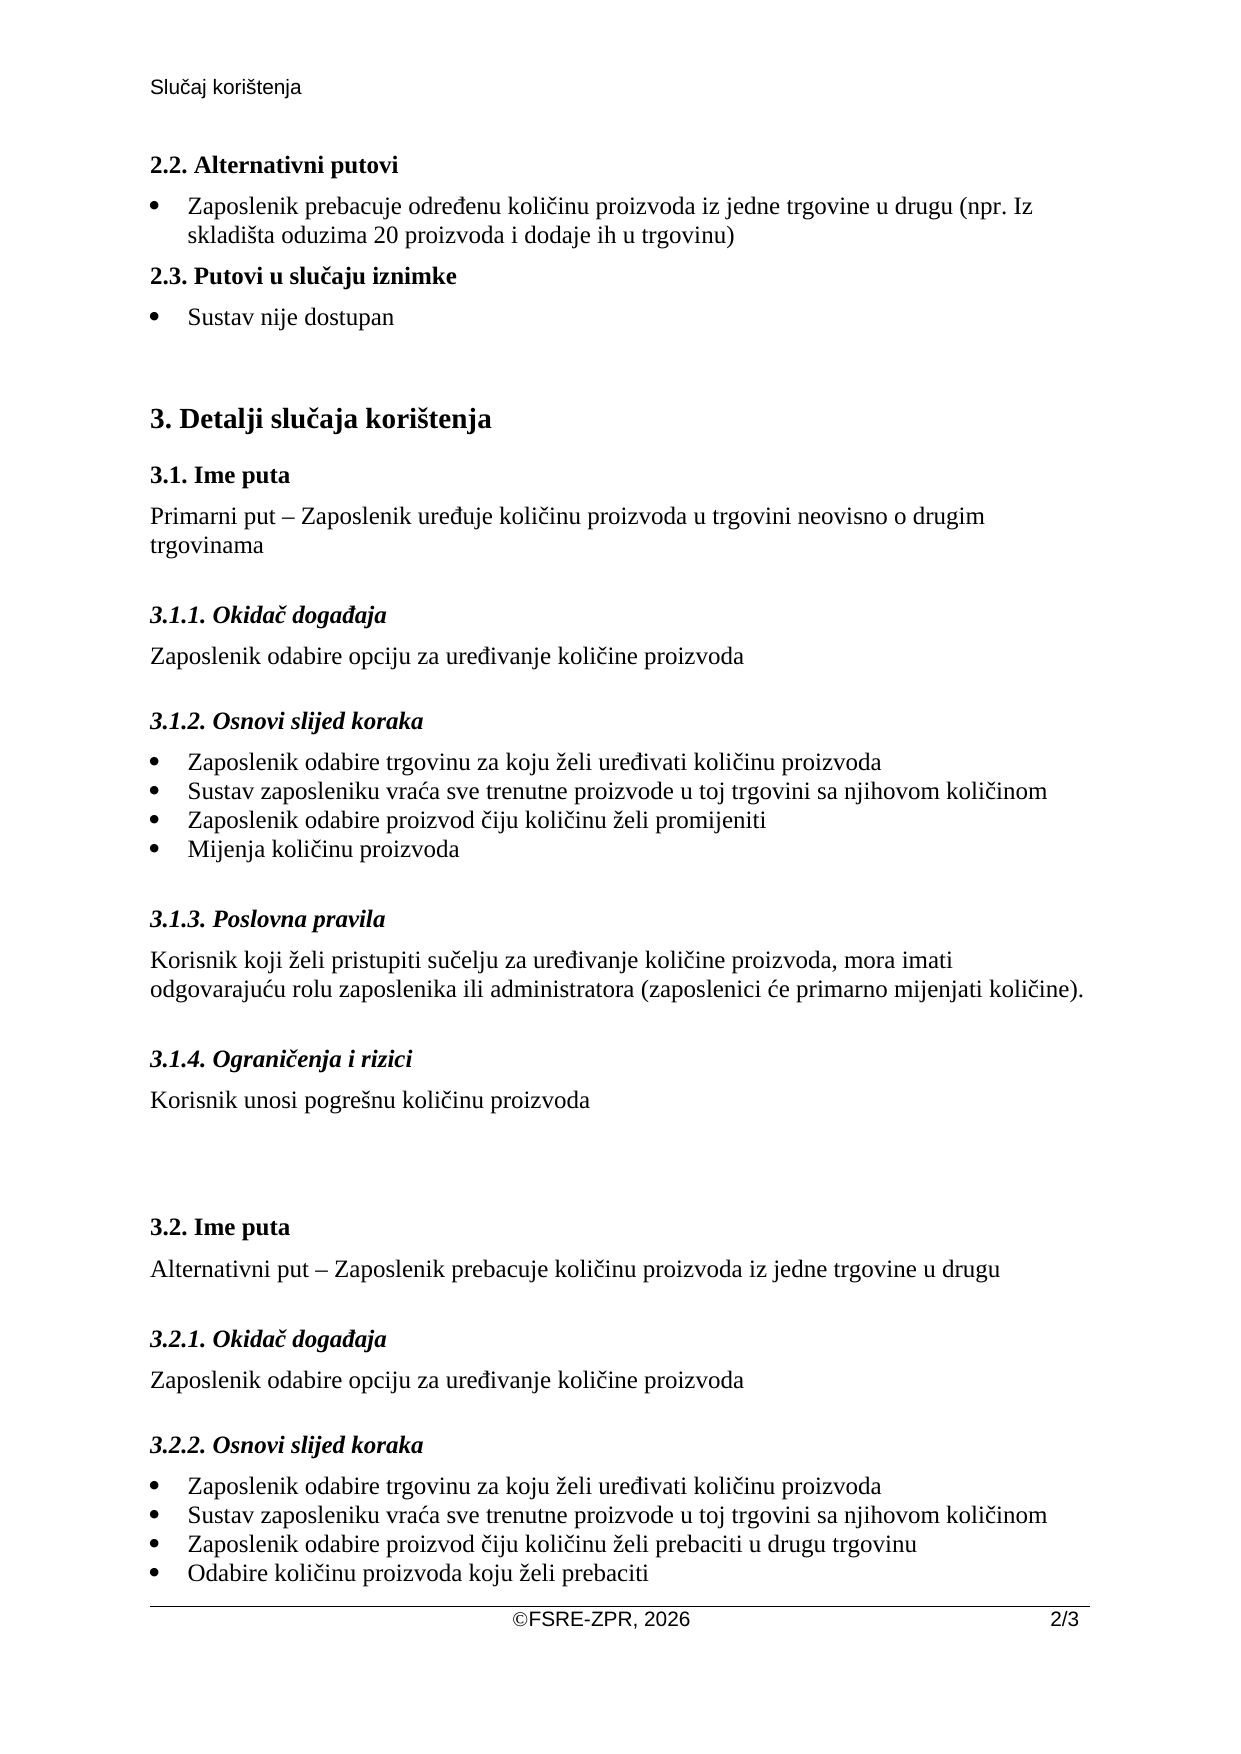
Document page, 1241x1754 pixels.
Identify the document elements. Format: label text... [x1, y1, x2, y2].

list Zaposlenik odabire proizvod čiju količinu želi promijeniti [150, 805, 1090, 834]
list Mijenja količinu proizvoda [150, 834, 1090, 862]
text Alternativni put – Zaposlenik prebacuje količinu proizvoda iz jedne trgovine u drugu [150, 1254, 1090, 1282]
list Zaposlenik prebacuje određenu količinu proizvoda iz jedne trgovine u drugu (npr. Iz skladišta oduzima 20 proizvoda i dodaje ih u trgovinu) [150, 191, 1090, 249]
subtitle Okidač događaja [150, 600, 1090, 628]
subtitle Okidač događaja [150, 1324, 1090, 1352]
subtitle Ograničenja i rizici [150, 1044, 1090, 1072]
subtitle Ime puta [150, 460, 1090, 488]
subtitle Osnovi slijed koraka [150, 1430, 1090, 1459]
text Zaposlenik odabire opciju za uređivanje količine proizvoda [150, 641, 1090, 670]
subtitle Alternativni putovi [150, 150, 1090, 179]
list Sustav zaposleniku vraća sve trenutne proizvode u toj trgovini sa njihovom količinom [150, 776, 1090, 805]
subtitle Osnovi slijed koraka [150, 706, 1090, 735]
subtitle Ime puta [150, 1212, 1090, 1241]
subtitle Detalji slučaja korištenja [150, 401, 1090, 435]
subtitle Poslovna pravila [150, 904, 1090, 932]
text Korisnik unosi pogrešnu količinu proizvoda [150, 1085, 1090, 1114]
list Zaposlenik odabire trgovinu za koju želi uređivati količinu proizvoda [150, 747, 1090, 776]
subtitle Putovi u slučaju iznimke [150, 261, 1090, 290]
list Odabire količinu proizvoda koju želi prebaciti [150, 1558, 1090, 1586]
list Zaposlenik odabire trgovinu za koju želi uređivati količinu proizvoda [150, 1471, 1090, 1500]
list Zaposlenik odabire proizvod čiju količinu želi prebaciti u drugu trgovinu [150, 1529, 1090, 1558]
text Primarni put – Zaposlenik uređuje količinu proizvoda u trgovini neovisno o drugim trgovinama [150, 501, 1090, 558]
text Korisnik koji želi pristupiti sučelju za uređivanje količine proizvoda, mora imati odgovarajuću rolu zaposlenika ili administratora (zaposlenici će primarno mijenjati količine). [150, 945, 1090, 1002]
list Sustav nije dostupan [150, 302, 1090, 331]
list Sustav zaposleniku vraća sve trenutne proizvode u toj trgovini sa njihovom količinom [150, 1500, 1090, 1529]
text Zaposlenik odabire opciju za uređivanje količine proizvoda [150, 1365, 1090, 1394]
